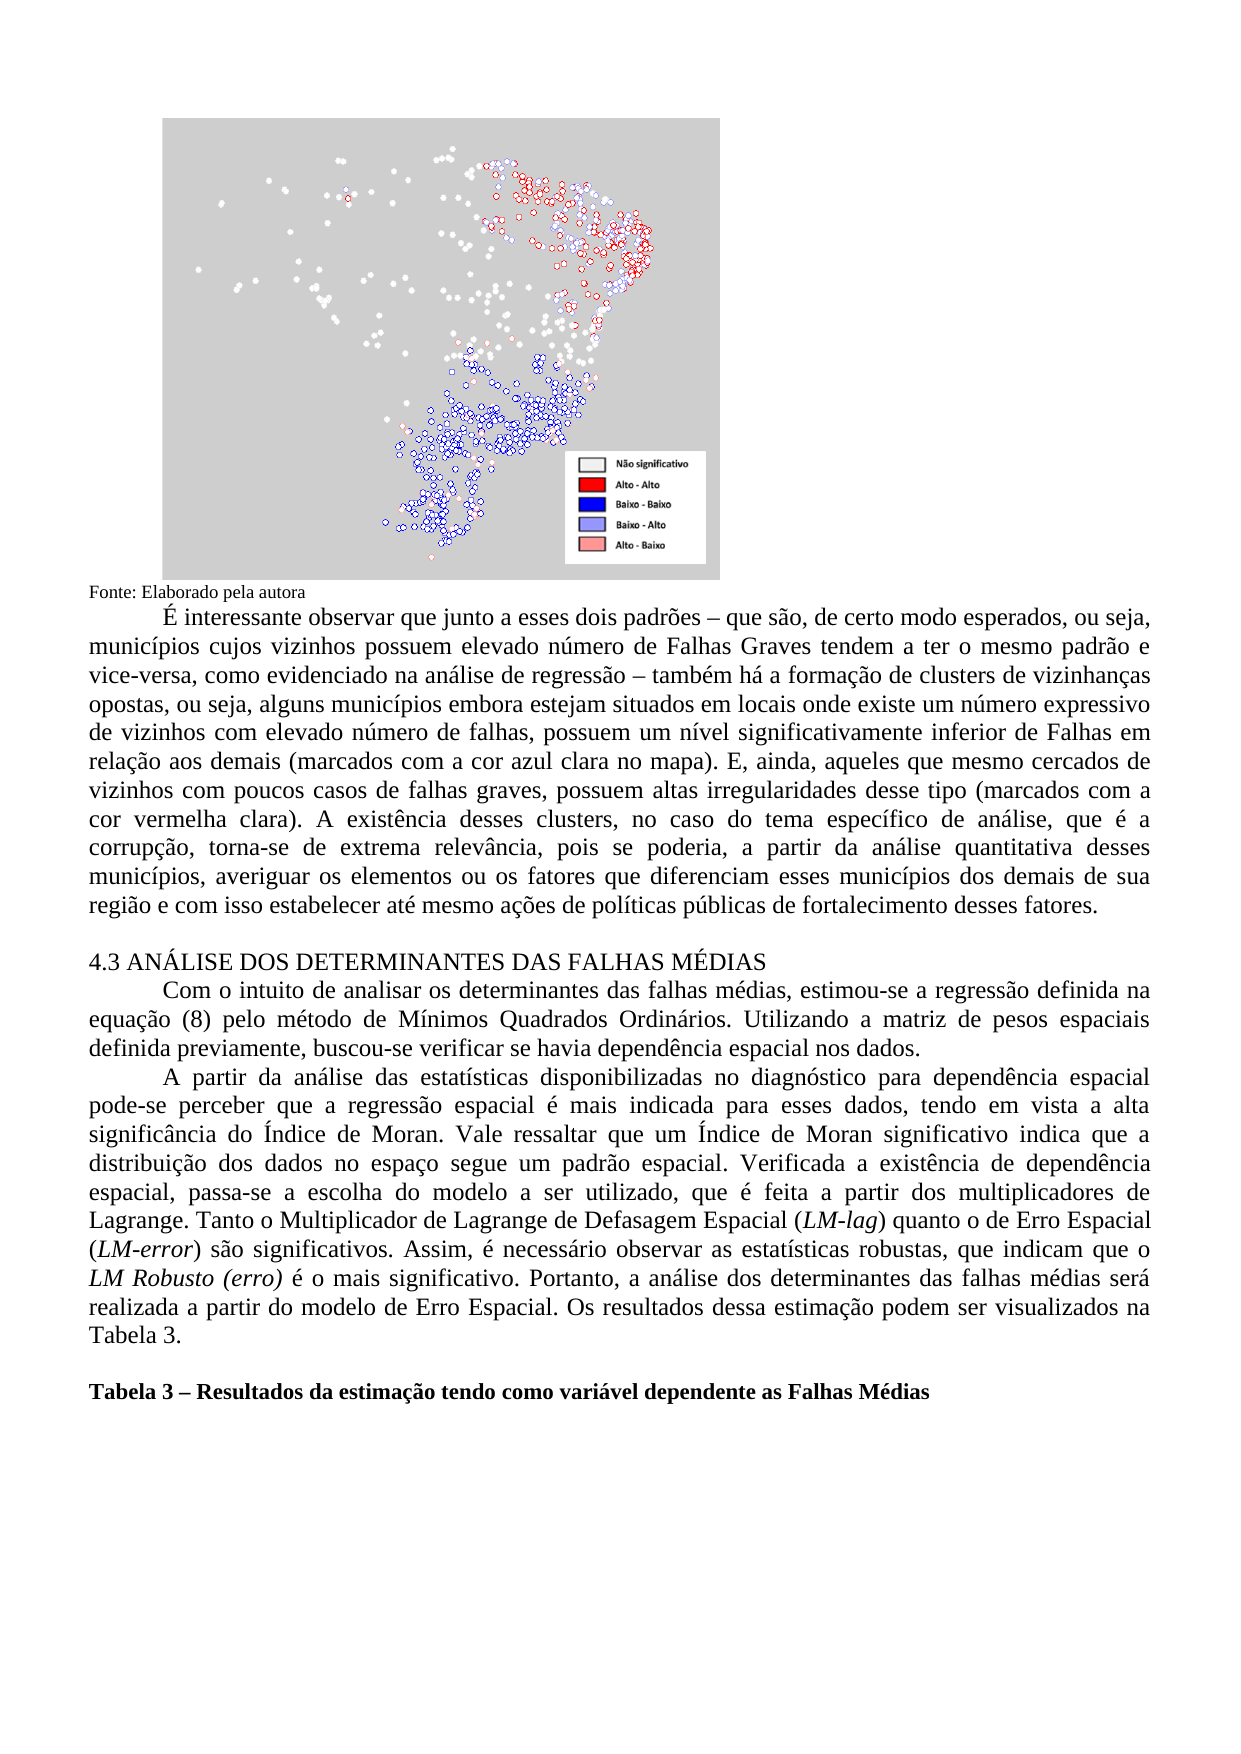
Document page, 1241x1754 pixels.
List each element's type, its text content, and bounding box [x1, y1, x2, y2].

text Com o intuito de analisar os determinantes das falhas médias, estimou-se a regressão definida na equação (8) pelo método de Mínimos Quadrados Ordinários. Utilizando a matriz de pesos espaciais definida previamente, buscou-se verificar se havia dependência espacial nos dados. [89, 975, 1152, 1062]
text Fonte: Elaborado pela autora [89, 581, 1152, 602]
text É interessante observar que junto a esses dois padrões – que são, de certo modo esperados, ou seja, municípios cujos vizinhos possuem elevado número de Falhas Graves tendem a ter o mesmo padrão e vice-versa, como evidenciado na análise de regressão – também há a formação de clusters de vizinhanças opostas, ou seja, alguns municípios embora estejam situados em locais onde existe um número expressivo de vizinhos com elevado número de falhas, possuem um nível significativamente inferior de Falhas em relação aos demais (marcados com a cor azul clara no mapa). E, ainda, aqueles que mesmo cercados de vizinhos com poucos casos de falhas graves, possuem altas irregularidades desse tipo (marcados com a cor vermelha clara). A existência desses clusters, no caso do tema específico de análise, que é a corrupção, torna-se de extrema relevância, pois se poderia, a partir da análise quantitativa desses municípios, averiguar os elementos ou os fatores que diferenciam esses municípios dos demais de sua região e com isso estabelecer até mesmo ações de políticas públicas de fortalecimento desses fatores. [89, 602, 1152, 919]
text Tabela 3 – Resultados da estimação tendo como variável dependente as Falhas Médias [89, 1378, 1152, 1404]
subtitle 4.3 ANÁLISE DOS DETERMINANTES DAS FALHAS MÉDIAS [89, 947, 1152, 975]
picture [162, 118, 720, 580]
text A partir da análise das estatísticas disponibilizadas no diagnóstico para dependência espacial pode-se perceber que a regressão espacial é mais indicada para esses dados, tendo em vista a alta significância do Índice de Moran. Vale ressaltar que um Índice de Moran significativo indica que a distribuição dos dados no espaço segue um padrão espacial. Verificada a existência de dependência espacial, passa-se a escolha do modelo a ser utilizado, que é feita a partir dos multiplicadores de Lagrange. Tanto o Multiplicador de Lagrange de Defasagem Espacial (LM-lag) quanto o de Erro Espacial (LM-error) são significativos. Assim, é necessário observar as estatísticas robustas, que indicam que o LM Robusto (erro) é o mais significativo. Portanto, a análise dos determinantes das falhas médias será realizada a partir do modelo de Erro Espacial. Os resultados dessa estimação podem ser visualizados na Tabela 3. [89, 1062, 1152, 1349]
